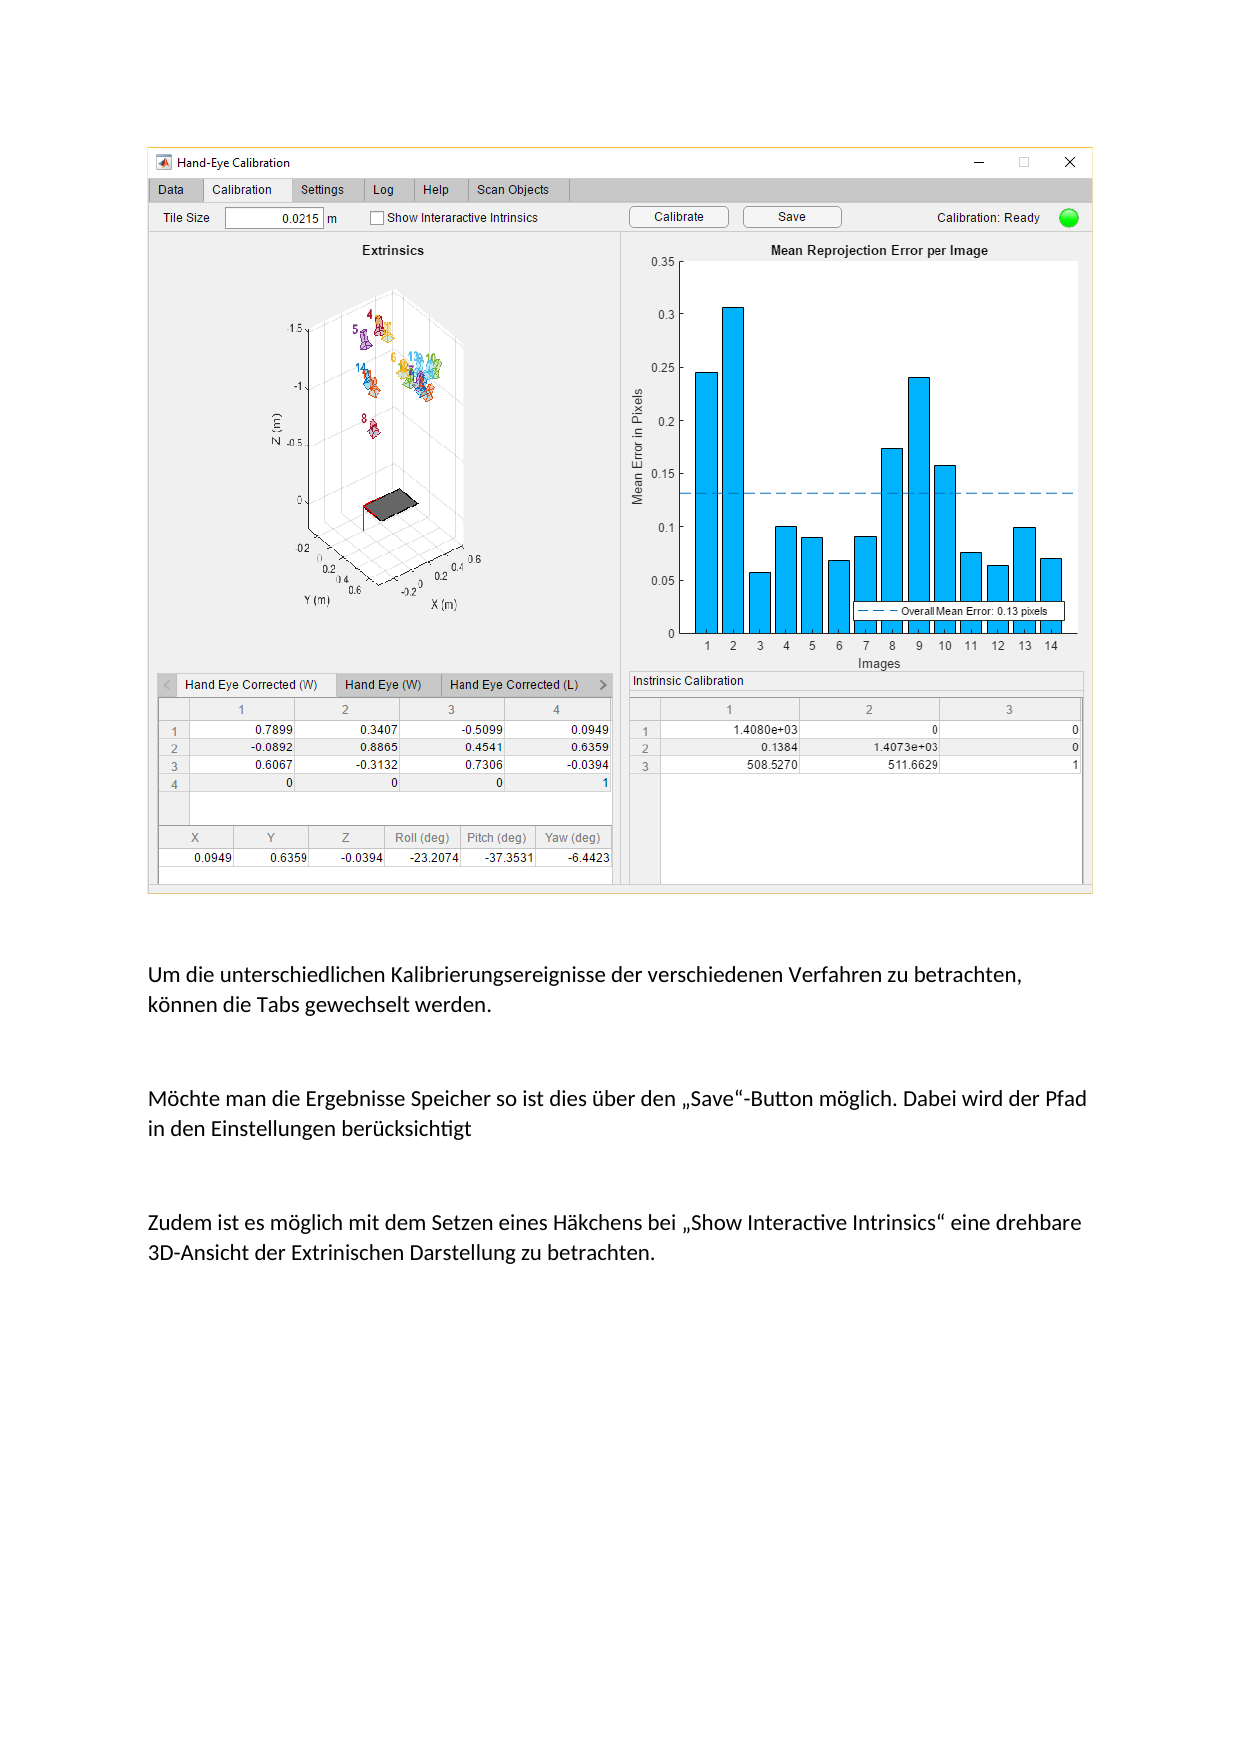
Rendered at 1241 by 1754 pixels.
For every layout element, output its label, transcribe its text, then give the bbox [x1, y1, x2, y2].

text Möchte man die Ergebnisse Speicher so ist dies über den „Save“-Button möglich. Dabei wird der Pfad in den Einstellungen berücksichtigt [148, 1084, 1093, 1142]
text Um die unterschiedlichen Kalibrierungsereignisse der verschiedenen Verfahren zu betrachten, können die Tabs gewechselt werden. [148, 960, 1093, 1018]
picture [147, 147, 1093, 894]
text Zudem ist es möglich mit dem Setzen eines Häkchens bei „Show Interactive Intrinsics“ eine drehbare 3D-Ansicht der Extrinischen Darstellung zu betrachten. [148, 1208, 1093, 1266]
